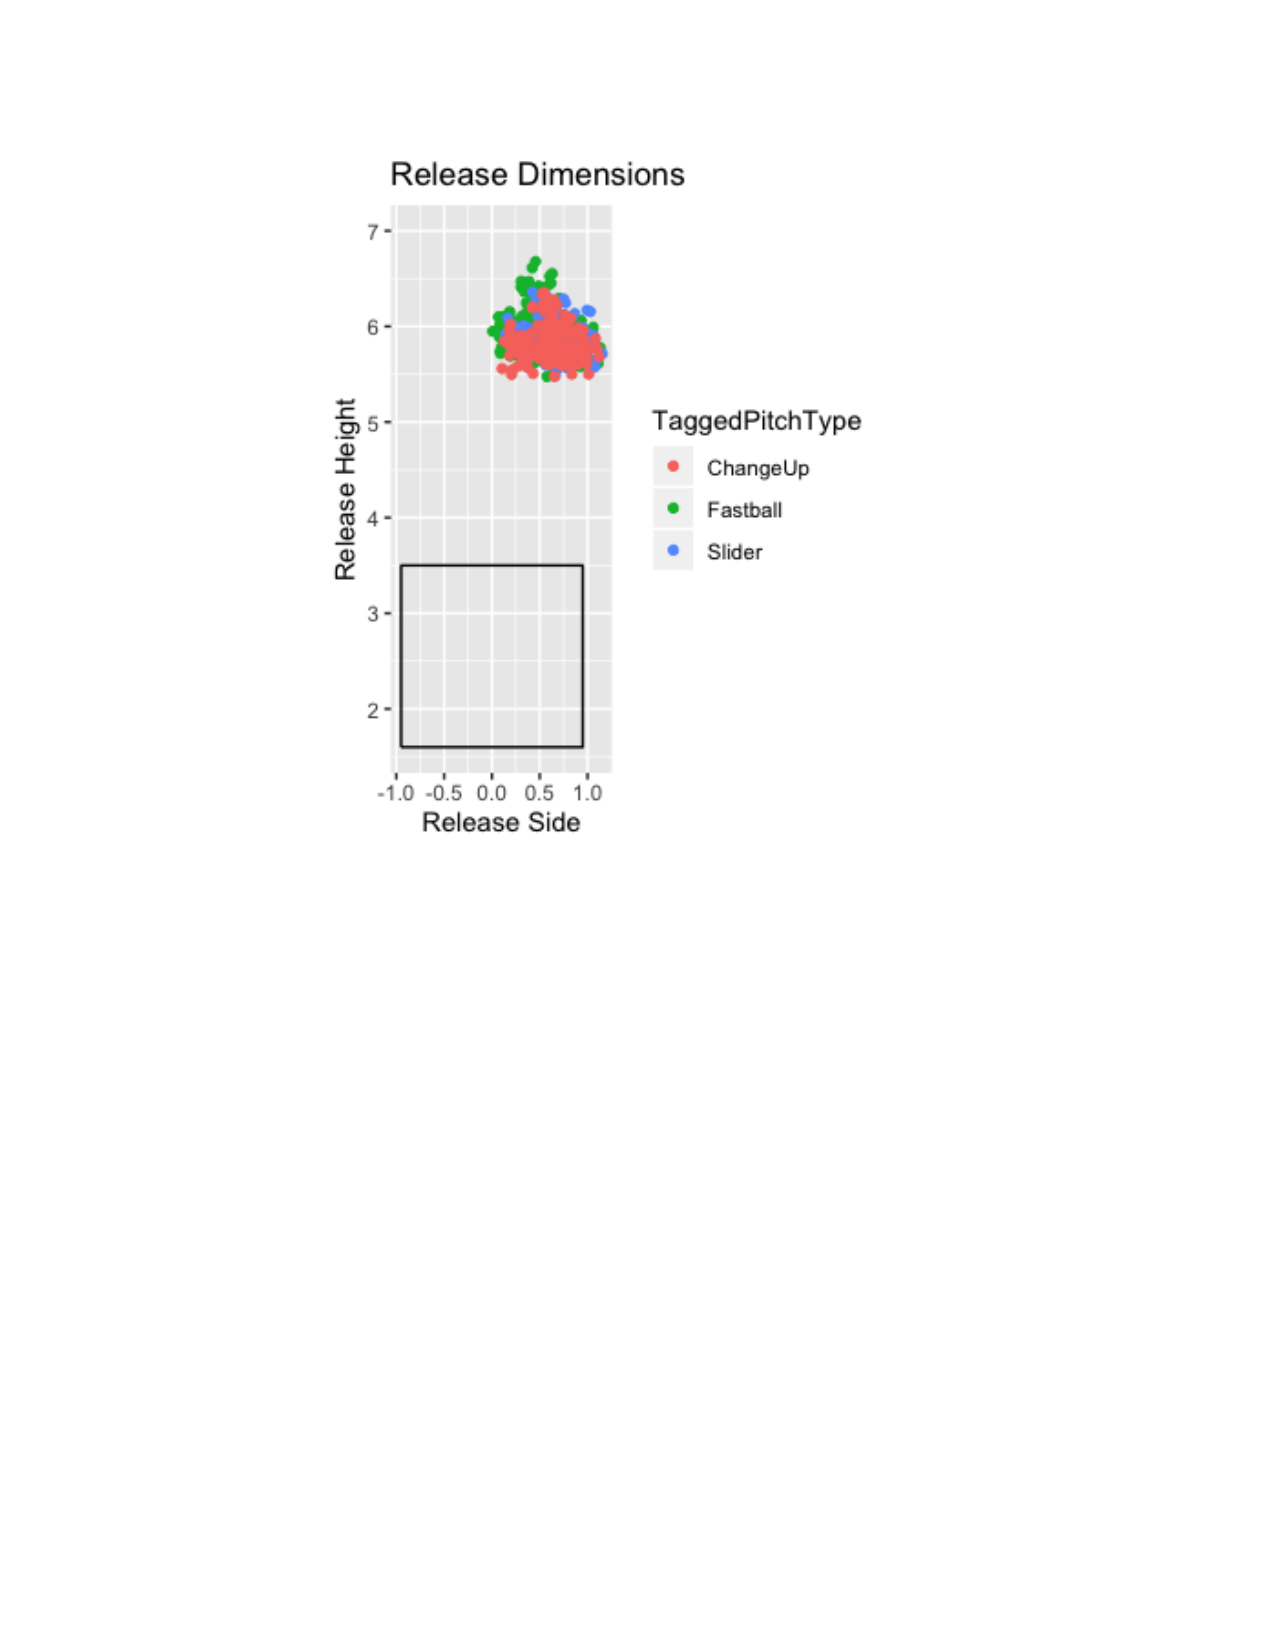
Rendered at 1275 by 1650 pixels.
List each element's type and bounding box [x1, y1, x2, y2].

picture [168, 150, 1044, 850]
